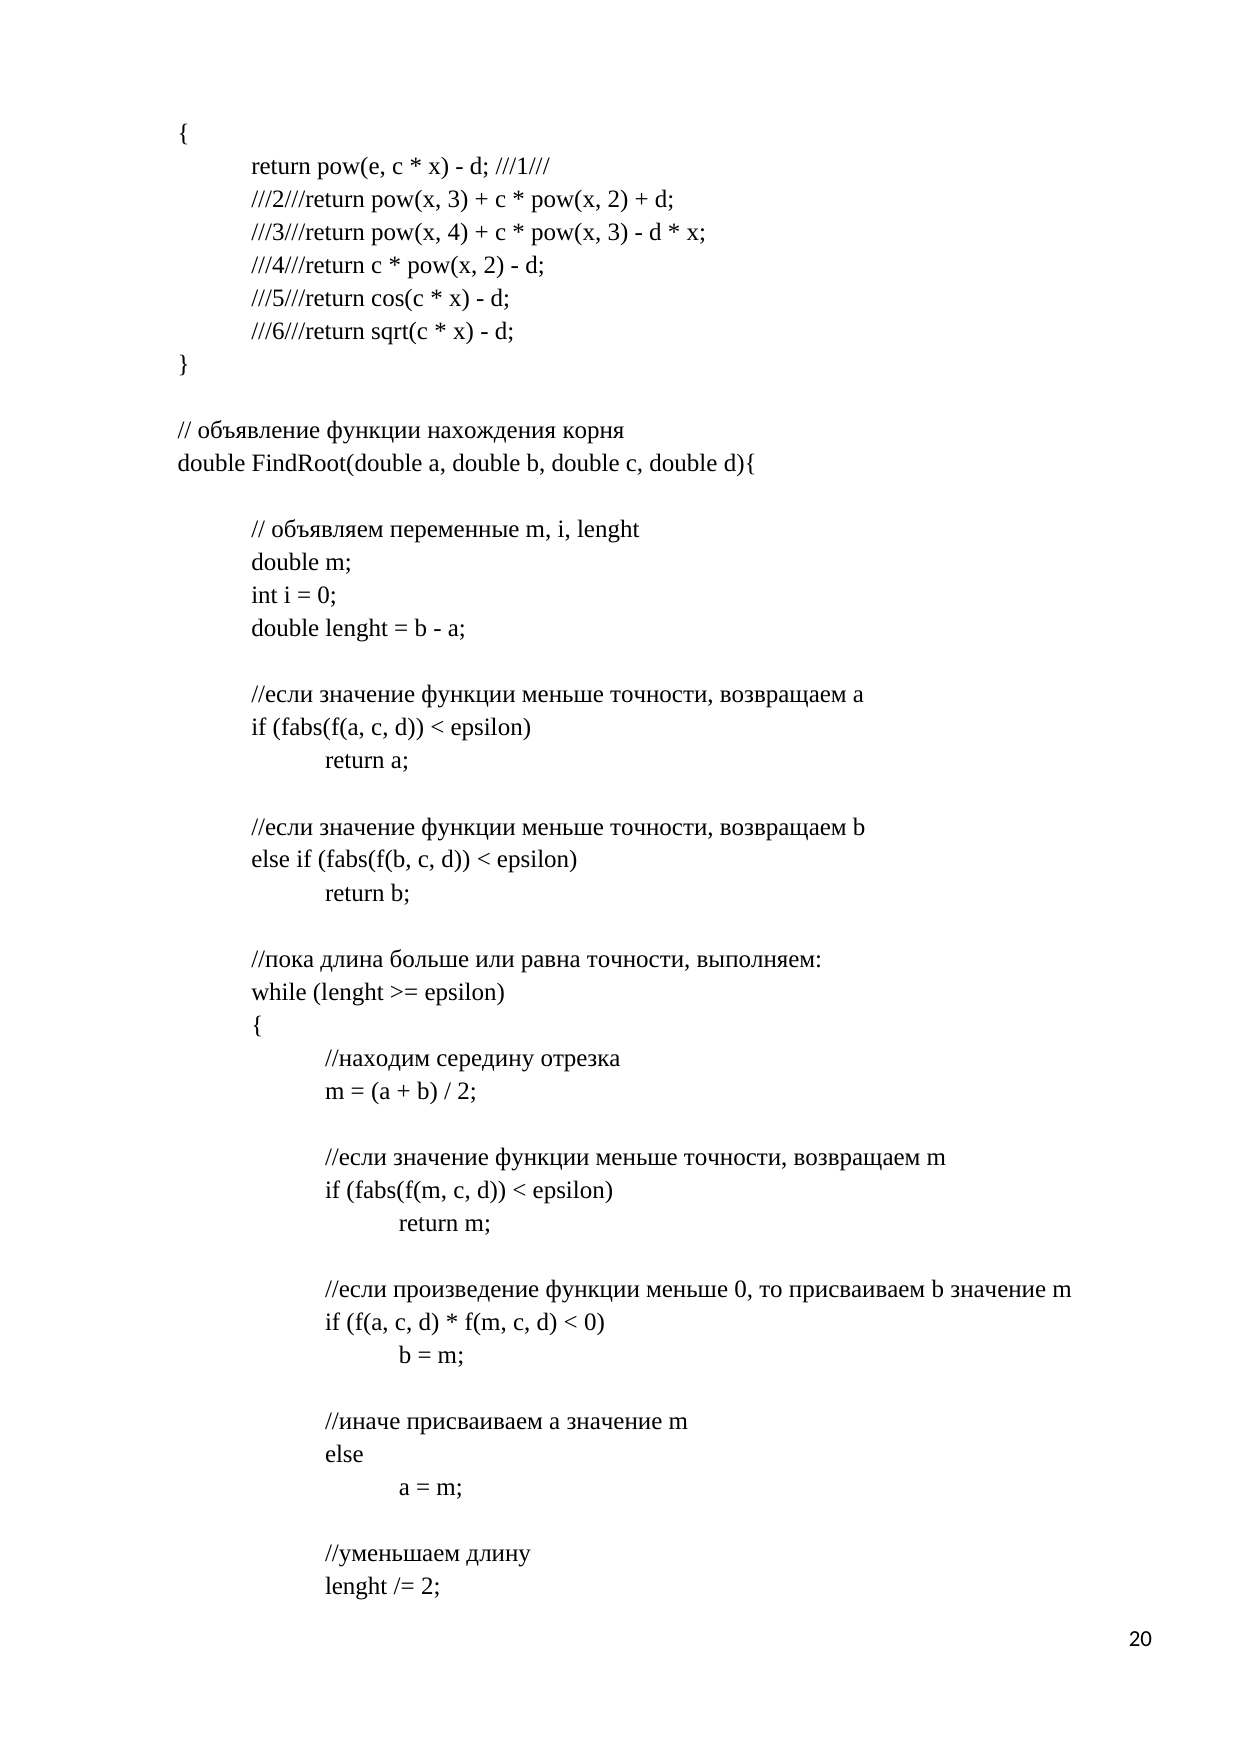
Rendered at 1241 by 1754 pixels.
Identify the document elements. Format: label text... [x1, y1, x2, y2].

text if (fabs(f(m, c, d)) < epsilon) [177, 1175, 1152, 1203]
text ///4///return c * pow(x, 2) - d; [177, 250, 1152, 279]
text b = m; [177, 1340, 1152, 1369]
text //если произведение функции меньше 0, то присваиваем b значение m [177, 1274, 1152, 1303]
text else [177, 1439, 1152, 1468]
text ///6///return sqrt(c * x) - d; [177, 316, 1152, 345]
text //иначе присваиваем a значение m [177, 1406, 1152, 1435]
text double m; [177, 547, 1152, 576]
text //если значение функции меньше точности, возвращаем m [177, 1142, 1152, 1171]
text return b; [177, 878, 1152, 906]
text double lenght = b - a; [177, 613, 1152, 642]
text ///3///return pow(x, 4) + c * pow(x, 3) - d * x; [177, 217, 1152, 246]
text int i = 0; [177, 580, 1152, 609]
text ///5///return cos(c * x) - d; [177, 283, 1152, 312]
text ///2///return pow(x, 3) + c * pow(x, 2) + d; [177, 184, 1152, 213]
text //если значение функции меньше точности, возвращаем b [177, 812, 1152, 840]
text { [177, 1010, 1152, 1038]
text //пока длина больше или равна точности, выполняем: [177, 944, 1152, 972]
text m = (a + b) / 2; [177, 1076, 1152, 1104]
text a = m; [177, 1472, 1152, 1501]
text return a; [177, 746, 1152, 774]
text //находим середину отрезка [177, 1043, 1152, 1071]
text return m; [177, 1208, 1152, 1237]
text { [177, 118, 1152, 147]
text // объявление функции нахождения корня [177, 415, 1152, 444]
text } [177, 349, 1152, 378]
text //уменьшаем длину [177, 1538, 1152, 1567]
text else if (fabs(f(b, c, d)) < epsilon) [177, 844, 1152, 873]
text return pow(e, c * x) - d; ///1/// [177, 151, 1152, 180]
text if (f(a, c, d) * f(m, c, d) < 0) [177, 1307, 1152, 1336]
text if (fabs(f(a, c, d)) < epsilon) [177, 712, 1152, 741]
text while (lenght >= epsilon) [177, 977, 1152, 1005]
text double FindRoot(double a, double b, double c, double d){ [177, 448, 1152, 477]
text // объявляем переменные m, i, lenght [177, 514, 1152, 543]
text //если значение функции меньше точности, возвращаем а [177, 679, 1152, 708]
text lenght /= 2; [177, 1571, 1152, 1600]
